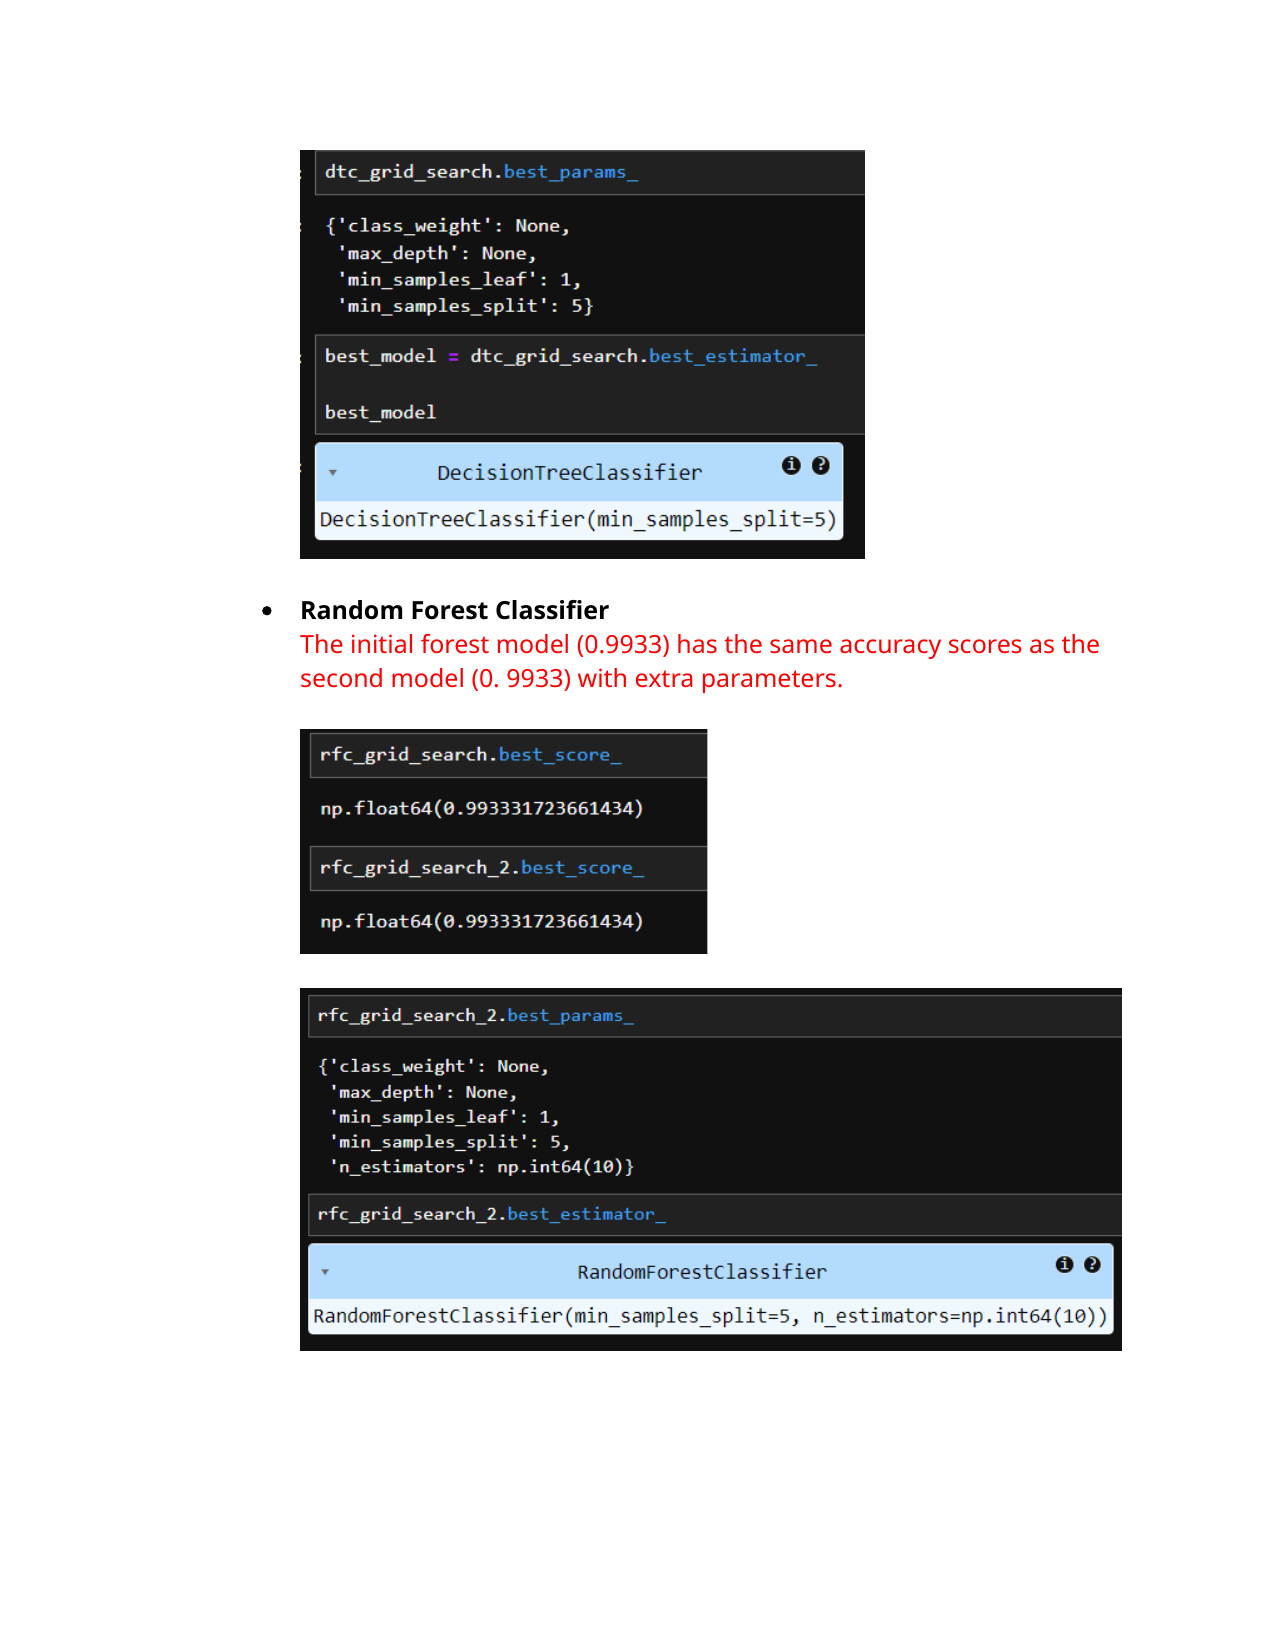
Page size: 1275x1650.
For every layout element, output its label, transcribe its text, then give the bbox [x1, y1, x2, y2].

picture [300, 729, 708, 954]
picture [300, 150, 865, 559]
list The initial forest model (0.9933) has the same accuracy scores as the second model (0. 9933) with extra parameters. [300, 627, 1125, 695]
list Random Forest Classifier [262, 593, 1125, 627]
picture [300, 988, 1122, 1351]
